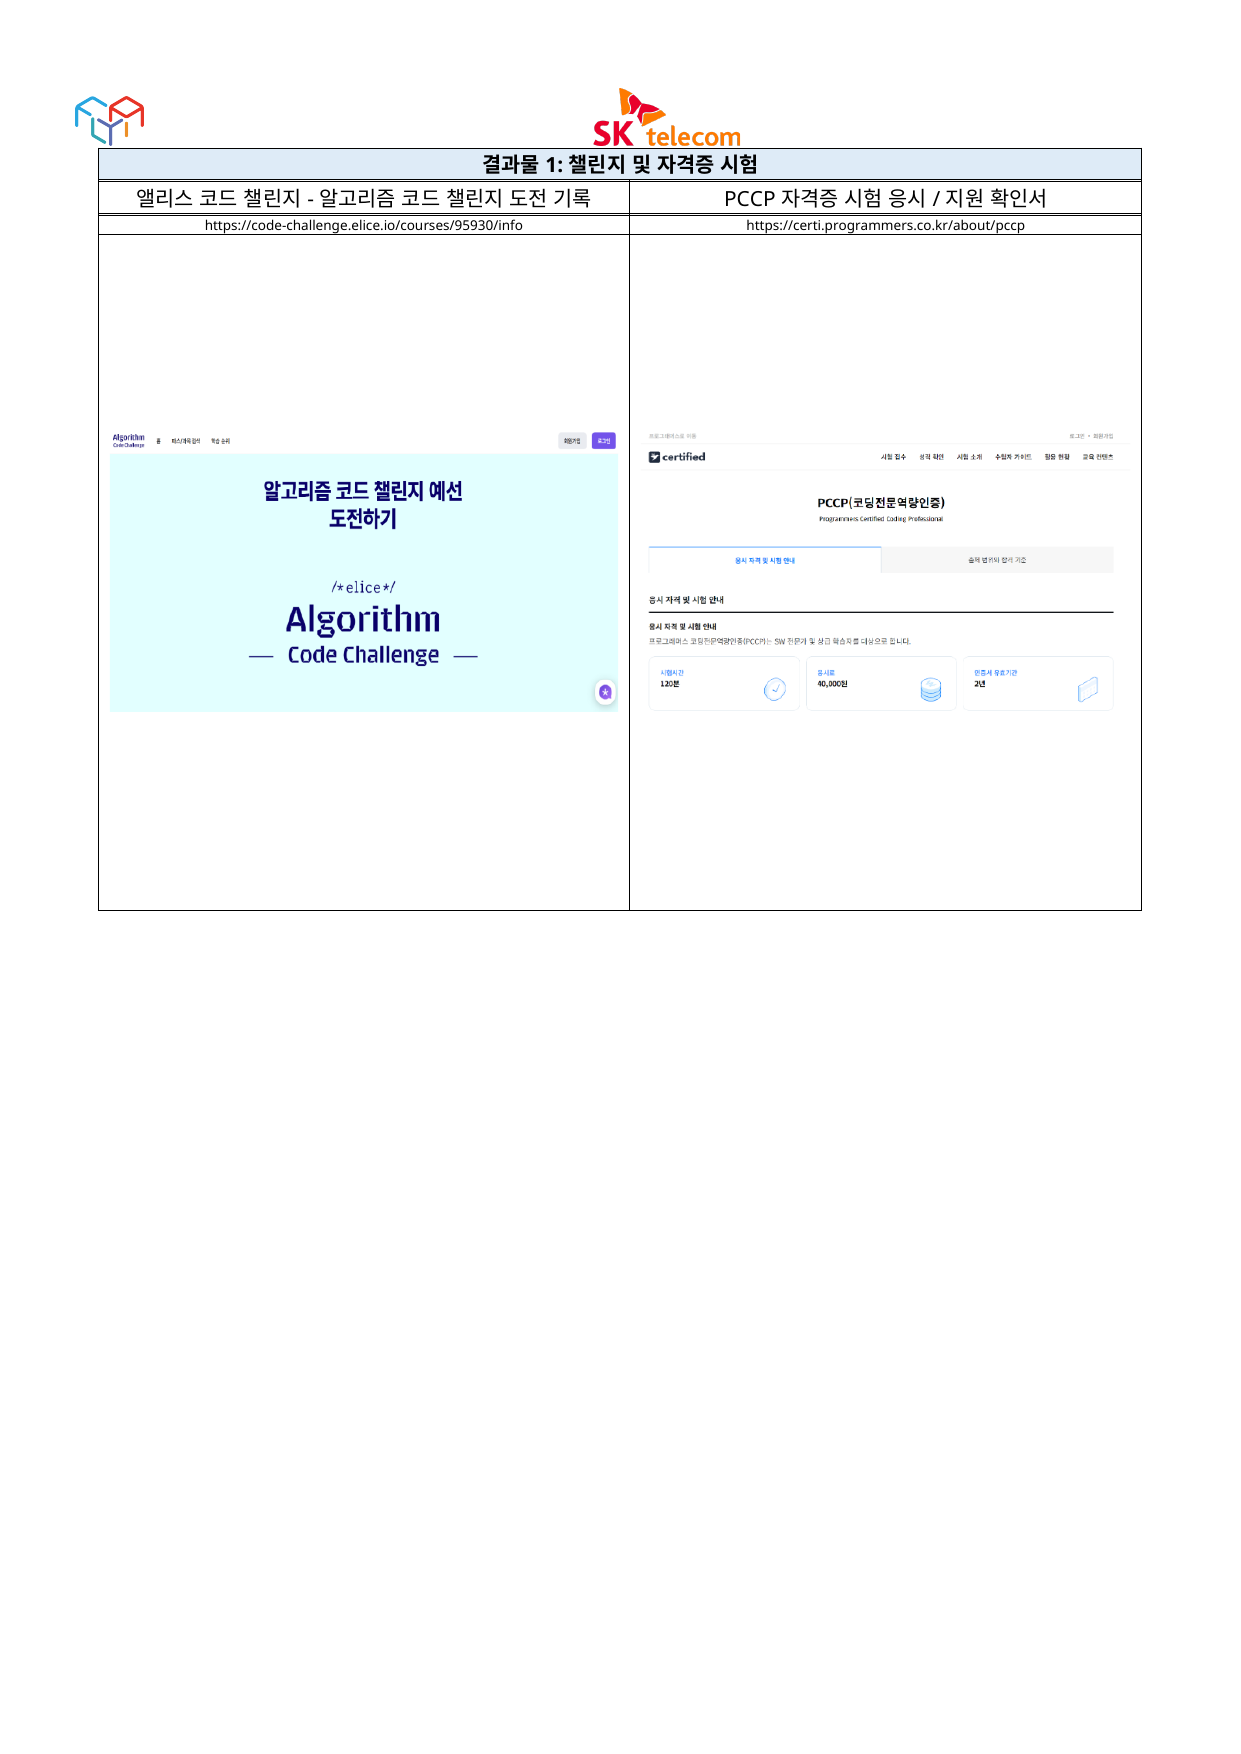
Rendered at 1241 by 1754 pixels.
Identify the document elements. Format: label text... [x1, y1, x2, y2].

table_cell [99, 235, 629, 910]
table_header 결과물 1: 챌린지 및 자격증 시험 [99, 149, 1141, 179]
table_cell 앨리스 코드 챌린지 - 알고리즘 코드 챌린지 도전 기록 [99, 182, 629, 212]
table_cell [630, 235, 1141, 910]
picture [109, 432, 619, 712]
picture [75, 96, 144, 146]
table_cell https://certi.programmers.co.kr/about/pccp [630, 216, 1141, 234]
picture [640, 431, 1131, 713]
table_cell https://code-challenge.elice.io/courses/95930/info [99, 216, 629, 234]
picture [593, 88, 741, 146]
table_cell PCCP 자격증 시험 응시 / 지원 확인서 [630, 182, 1141, 212]
